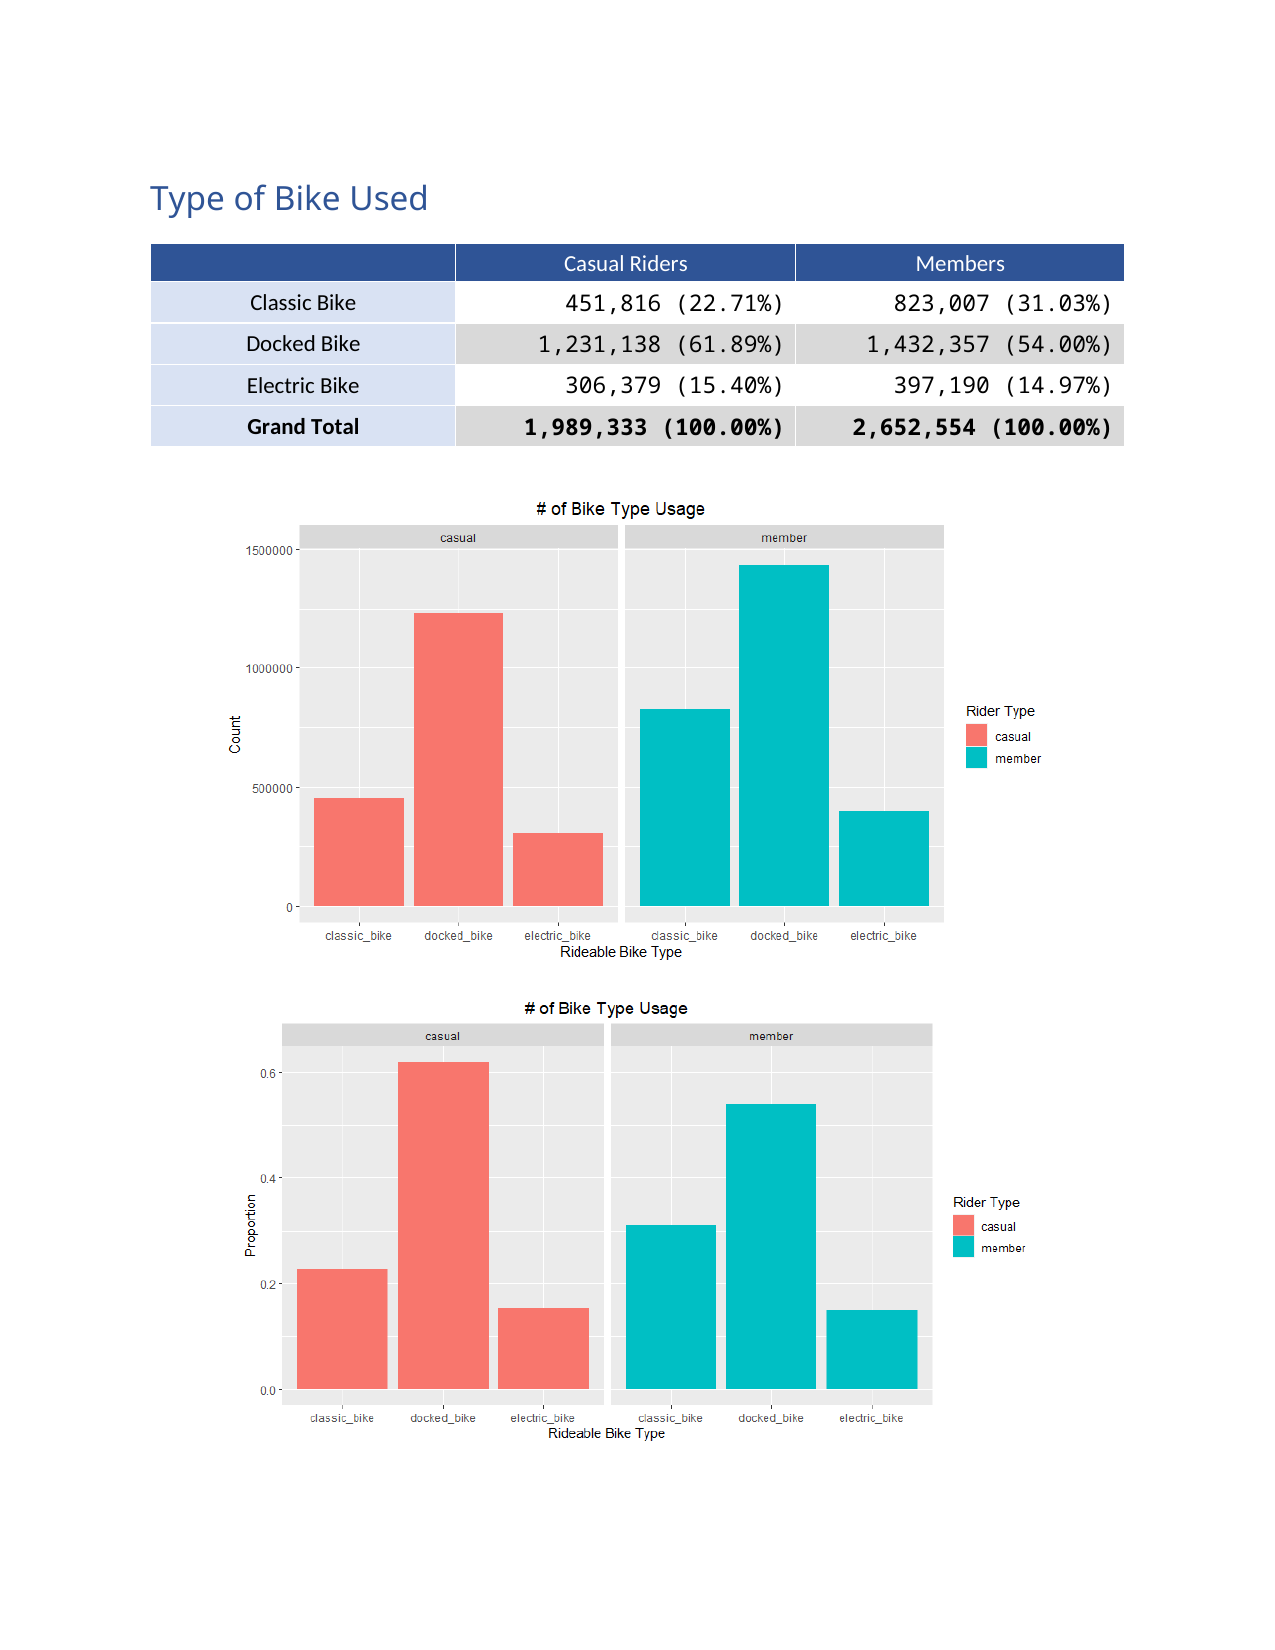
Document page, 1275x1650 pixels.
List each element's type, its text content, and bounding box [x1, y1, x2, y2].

picture [220, 494, 1055, 966]
table_cell Docked Bike [151, 324, 455, 364]
picture [236, 993, 1039, 1447]
table_cell 306,379 (15.40%) [456, 365, 795, 405]
table_cell 451,816 (22.71%) [456, 282, 795, 322]
table_header [151, 244, 455, 281]
table_cell 1,432,357 (54.00%) [796, 324, 1124, 364]
table_cell 397,190 (14.97%) [796, 365, 1124, 405]
table_header Members [796, 244, 1124, 281]
table_cell 823,007 (31.03%) [796, 282, 1124, 322]
table_cell Electric Bike [151, 365, 455, 405]
subtitle Type of Bike Used [150, 175, 1125, 220]
table_cell 1,231,138 (61.89%) [456, 324, 795, 364]
table_cell 2,652,554 (100.00%) [796, 406, 1124, 446]
table_cell 1,989,333 (100.00%) [456, 406, 795, 446]
table_cell Grand Total [151, 406, 455, 446]
table_header Casual Riders [456, 244, 795, 281]
table_cell Classic Bike [151, 282, 455, 322]
